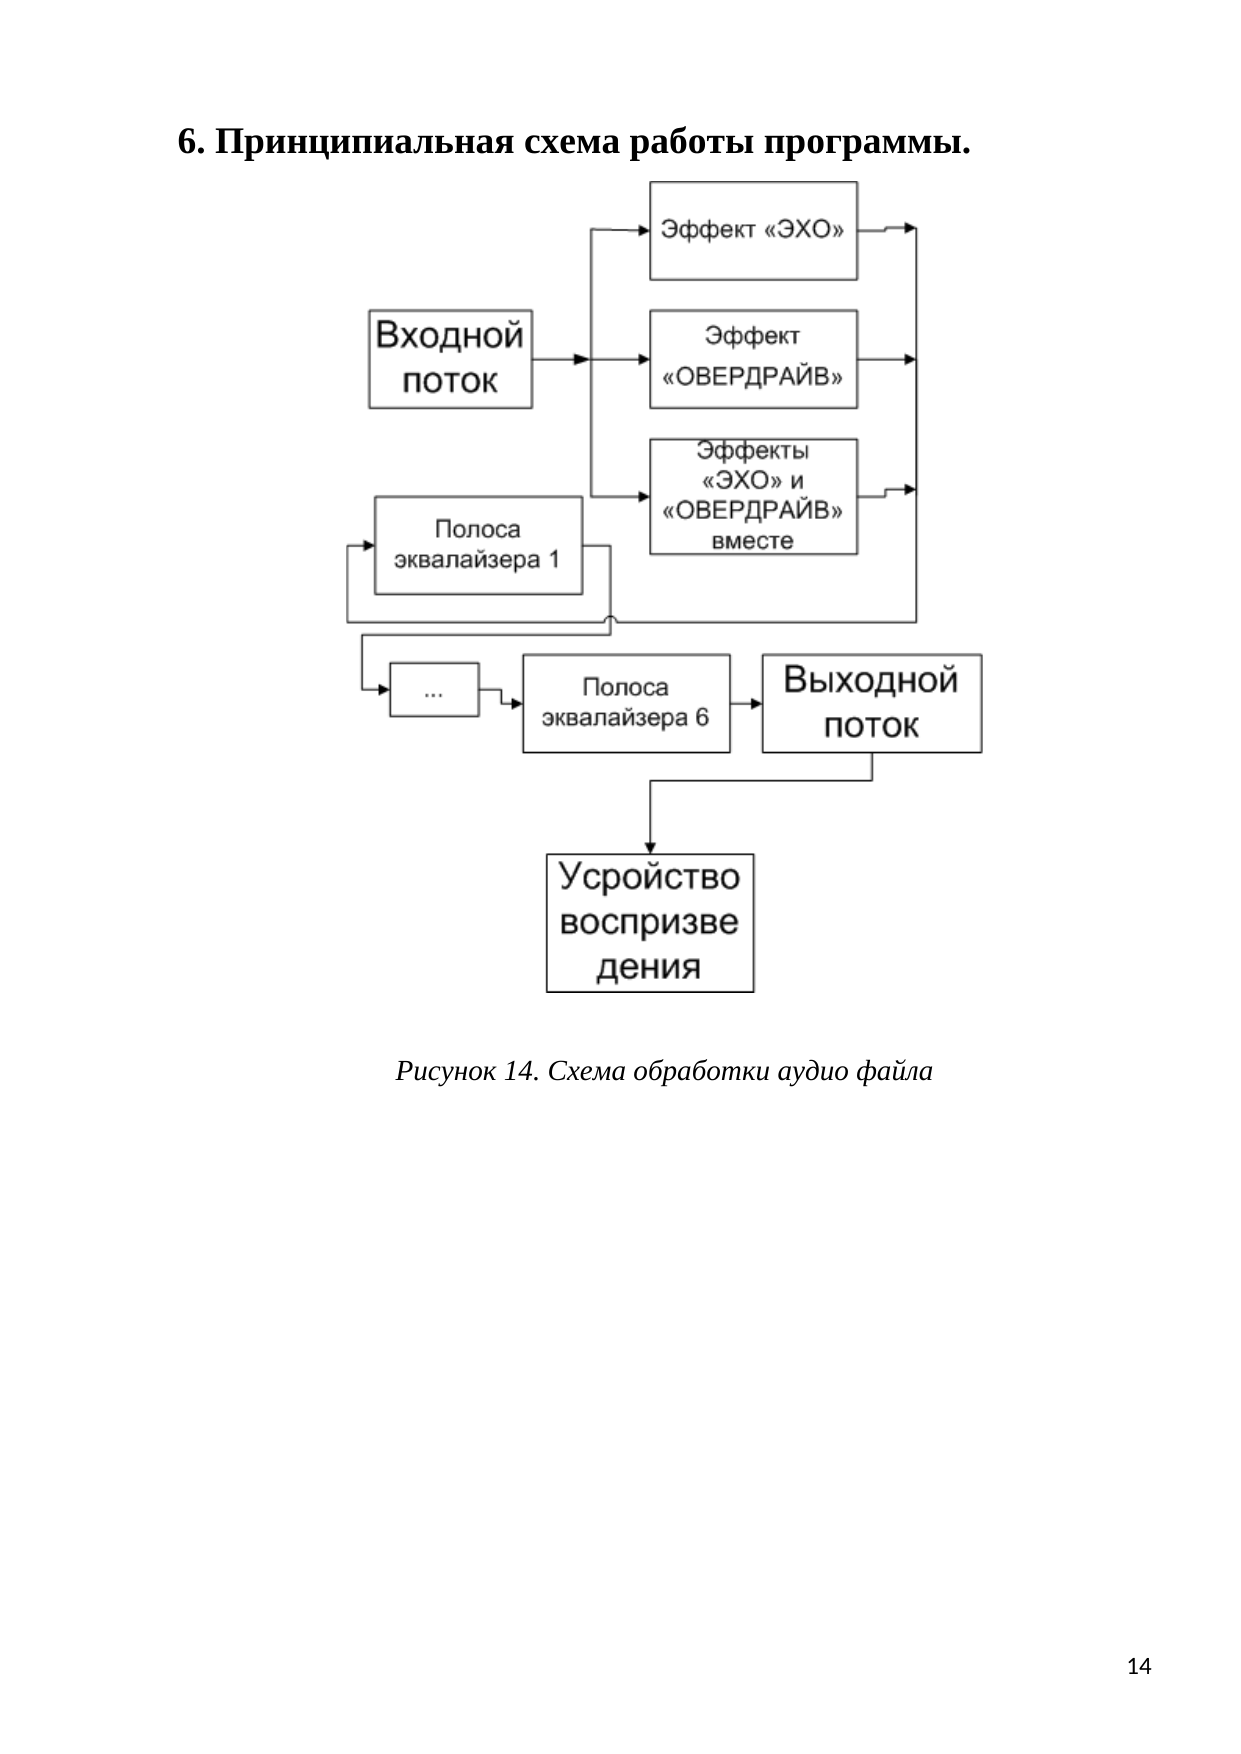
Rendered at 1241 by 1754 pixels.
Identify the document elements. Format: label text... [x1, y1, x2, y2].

picture [346, 181, 983, 993]
list Принципиальная схема работы программы. [177, 118, 1152, 161]
text Рисунок 14. Схема обработки аудио файла [177, 1053, 1152, 1087]
